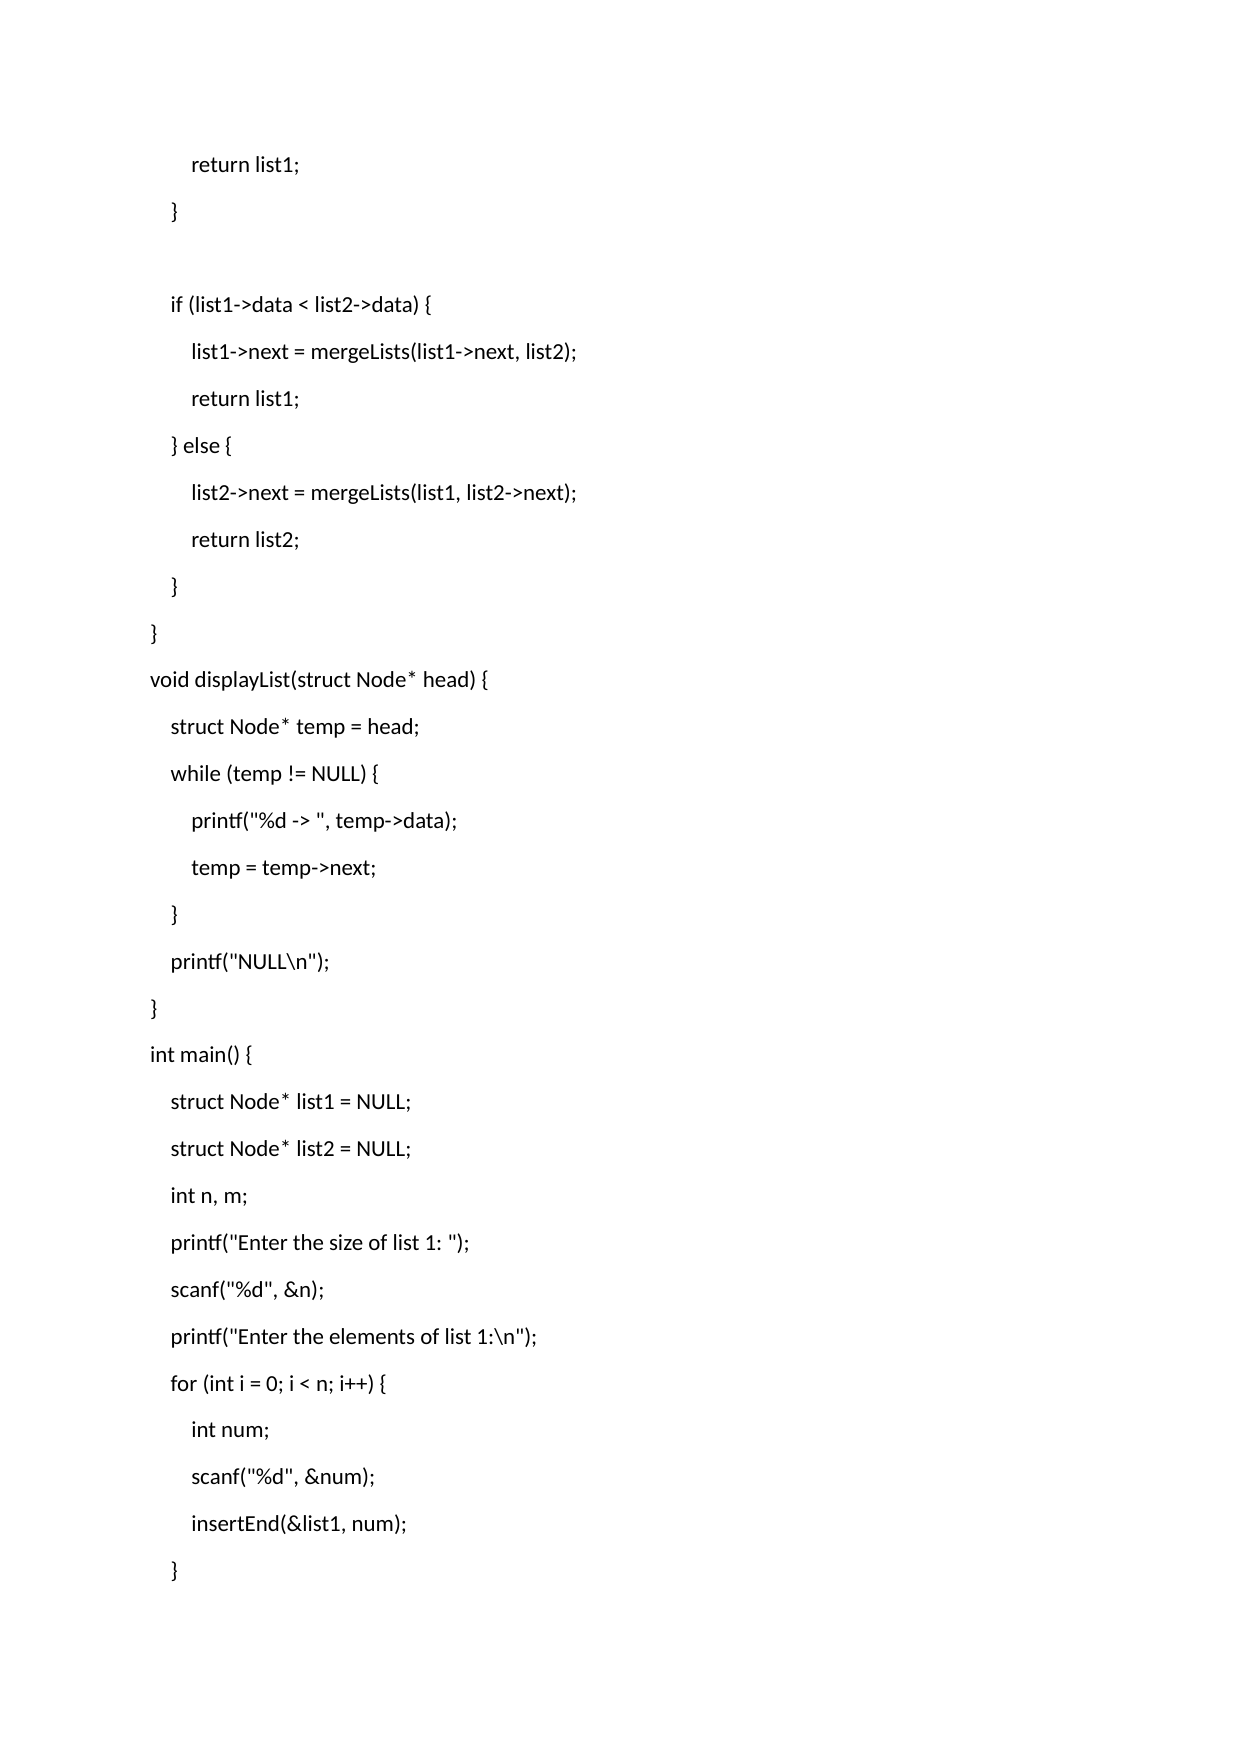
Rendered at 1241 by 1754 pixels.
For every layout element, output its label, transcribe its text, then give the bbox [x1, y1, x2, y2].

text scanf("%d", &num); [150, 1462, 1090, 1491]
text } [150, 572, 1090, 600]
text struct Node* temp = head; [150, 712, 1090, 741]
text printf("%d -> ", temp->data); [150, 806, 1090, 834]
text printf("Enter the size of list 1: "); [150, 1228, 1090, 1256]
text for (int i = 0; i < n; i++) { [150, 1369, 1090, 1397]
text } [150, 900, 1090, 928]
text int n, m; [150, 1181, 1090, 1209]
text list1->next = mergeLists(list1->next, list2); [150, 337, 1090, 366]
text insertEnd(&list1, num); [150, 1509, 1090, 1537]
text struct Node* list1 = NULL; [150, 1087, 1090, 1116]
text if (list1->data < list2->data) { [150, 291, 1090, 319]
text struct Node* list2 = NULL; [150, 1134, 1090, 1162]
text int num; [150, 1416, 1090, 1444]
text int main() { [150, 1041, 1090, 1069]
text list2->next = mergeLists(list1, list2->next); [150, 478, 1090, 506]
text return list2; [150, 525, 1090, 553]
text } [150, 197, 1090, 225]
text while (temp != NULL) { [150, 759, 1090, 787]
text } [150, 619, 1090, 647]
text void displayList(struct Node* head) { [150, 666, 1090, 694]
text return list1; [150, 384, 1090, 412]
text printf("Enter the elements of list 1:\n"); [150, 1322, 1090, 1350]
text printf("NULL\n"); [150, 947, 1090, 975]
text return list1; [150, 150, 1090, 178]
text } [150, 994, 1090, 1022]
text scanf("%d", &n); [150, 1275, 1090, 1303]
text } else { [150, 431, 1090, 459]
text temp = temp->next; [150, 853, 1090, 881]
text } [150, 1556, 1090, 1584]
